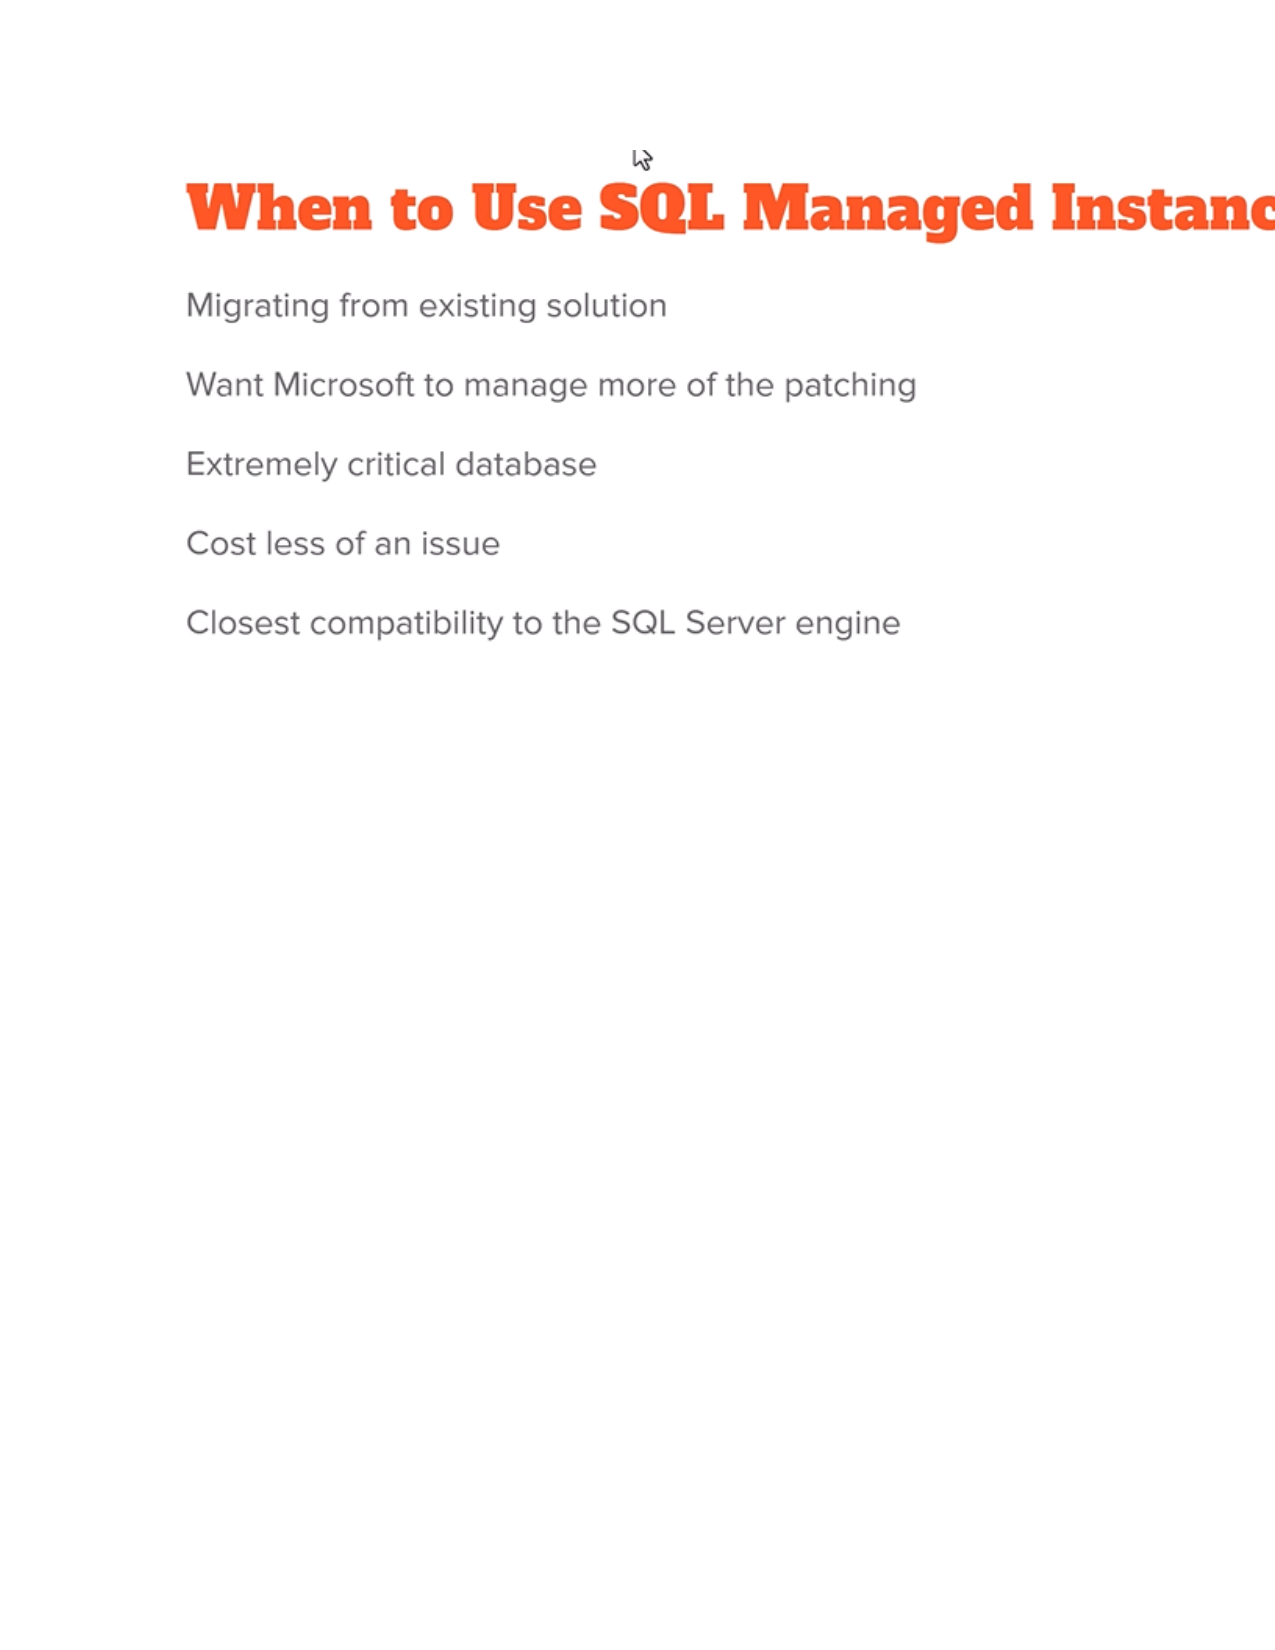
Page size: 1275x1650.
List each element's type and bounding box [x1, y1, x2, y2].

picture [150, 150, 1275, 668]
